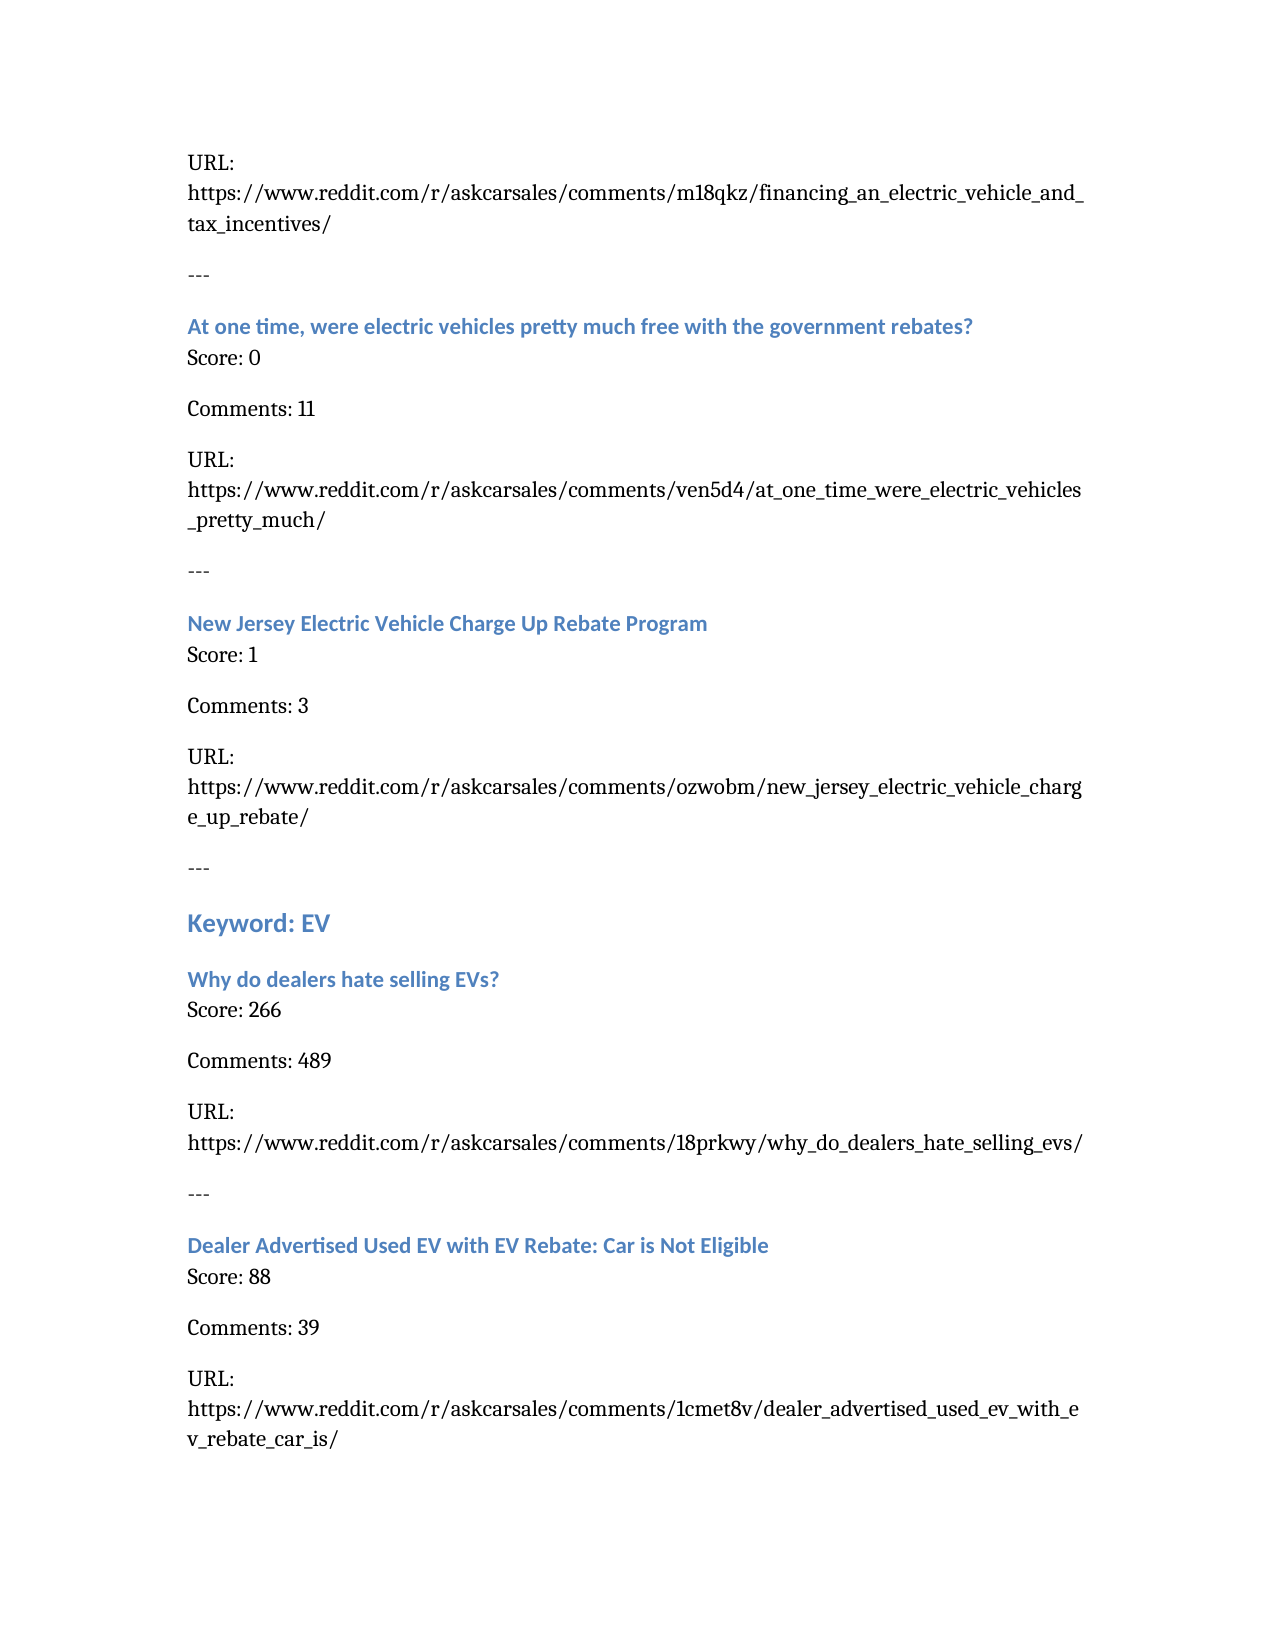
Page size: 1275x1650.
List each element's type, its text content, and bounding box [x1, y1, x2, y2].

text Score: 266 [187, 997, 1087, 1023]
text Comments: 11 [187, 396, 1087, 422]
subtitle Why do dealers hate selling EVs? [187, 965, 1087, 993]
subtitle At one time, were electric vehicles pretty much free with the government rebates? [187, 312, 1087, 341]
text --- [187, 1180, 1087, 1207]
text URL: https://www.reddit.com/r/askcarsales/comments/ven5d4/at_one_time_were_electric_vehicles_pretty_much/ [187, 447, 1087, 533]
text Score: 1 [187, 641, 1087, 668]
subtitle Keyword: EV [187, 906, 1087, 939]
text Score: 0 [187, 345, 1087, 371]
text URL: https://www.reddit.com/r/askcarsales/comments/18prkwy/why_do_dealers_hate_selling_evs/ [187, 1099, 1087, 1156]
text Comments: 3 [187, 692, 1087, 719]
text URL: https://www.reddit.com/r/askcarsales/comments/ozwobm/new_jersey_electric_vehicle_charge_up_rebate/ [187, 743, 1087, 830]
text --- [187, 855, 1087, 881]
text Score: 88 [187, 1263, 1087, 1290]
text URL: https://www.reddit.com/r/askcarsales/comments/1cmet8v/dealer_advertised_used_ev_with_ev_rebate_car_is/ [187, 1366, 1087, 1452]
subtitle New Jersey Electric Vehicle Charge Up Rebate Program [187, 609, 1087, 637]
text Comments: 39 [187, 1314, 1087, 1341]
text Comments: 489 [187, 1048, 1087, 1074]
subtitle Dealer Advertised Used EV with EV Rebate: Car is Not Eligible [187, 1231, 1087, 1259]
text URL: https://www.reddit.com/r/askcarsales/comments/m18qkz/financing_an_electric_vehicle_and_tax_incentives/ [187, 150, 1087, 237]
text --- [187, 261, 1087, 288]
text --- [187, 558, 1087, 584]
